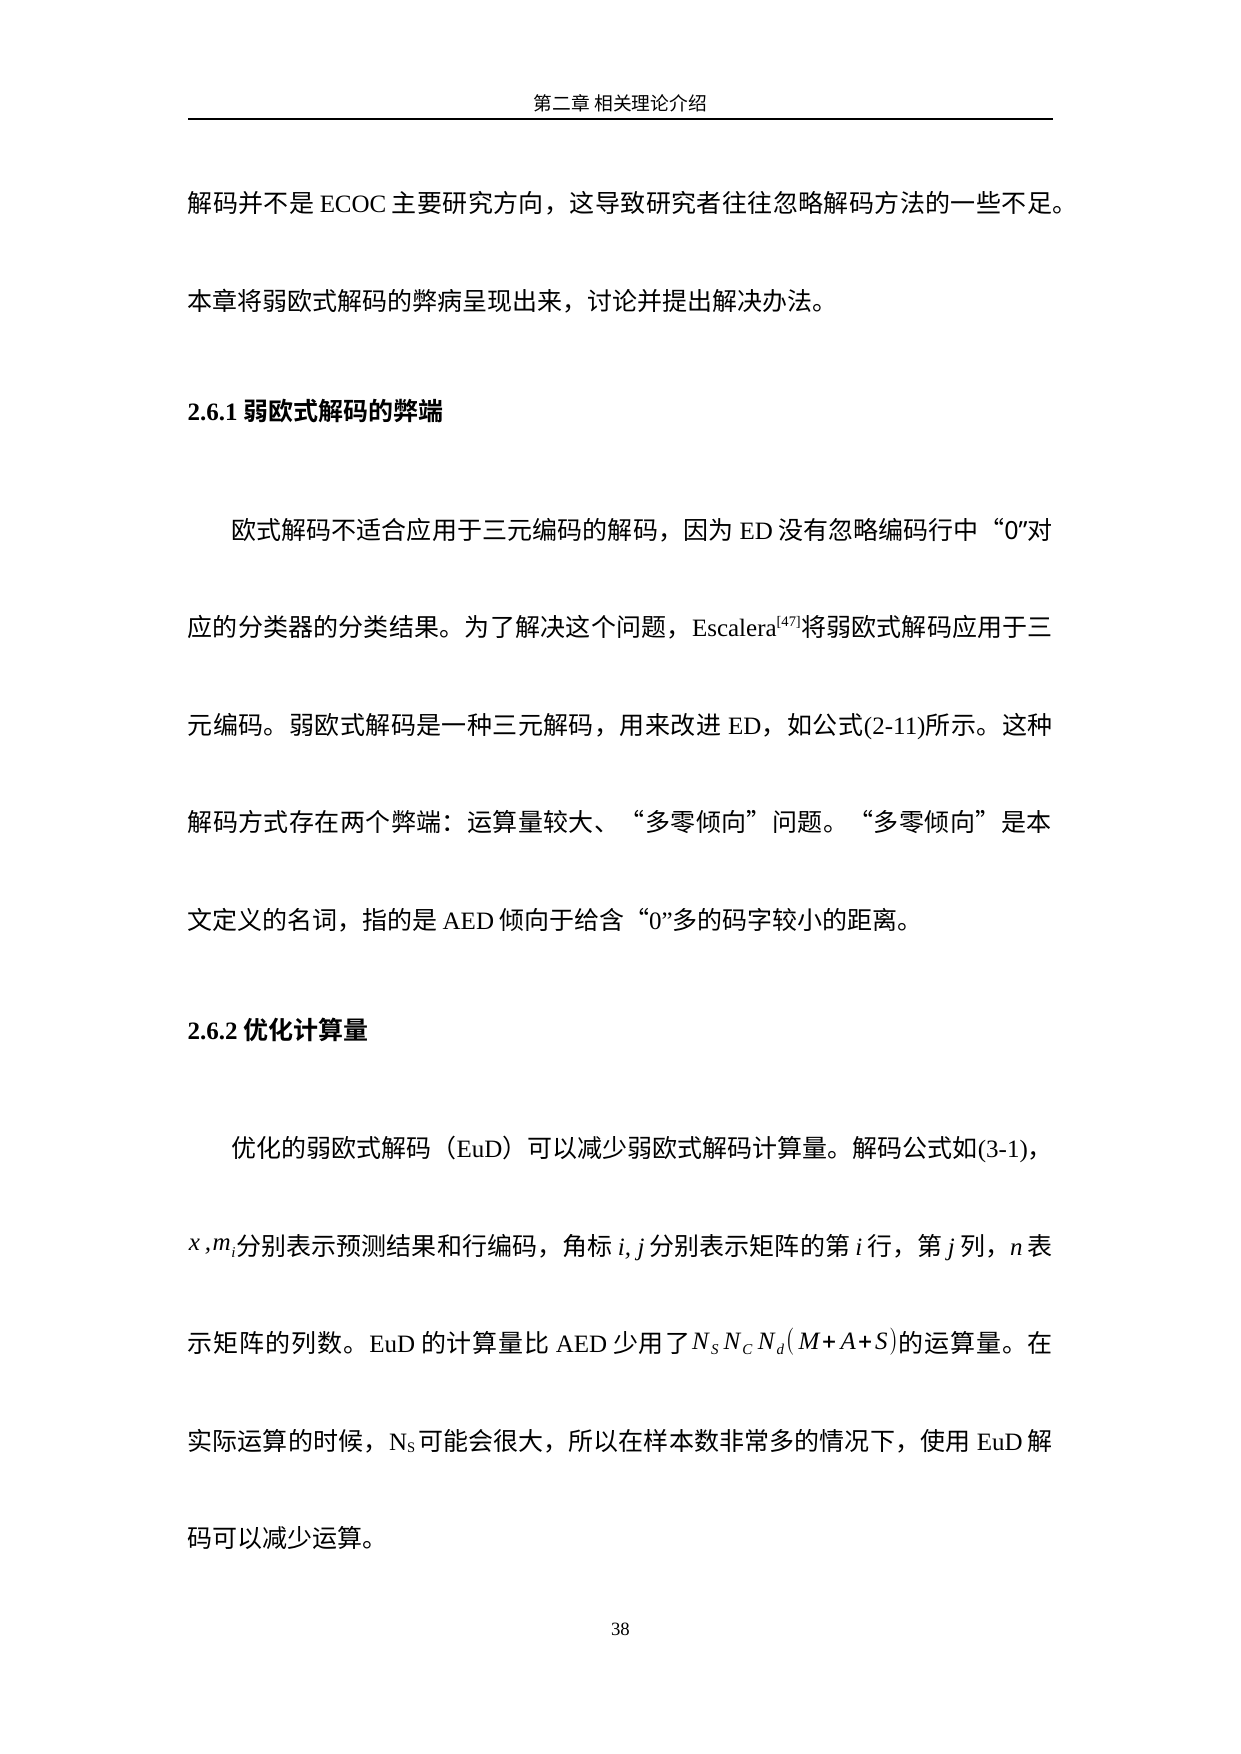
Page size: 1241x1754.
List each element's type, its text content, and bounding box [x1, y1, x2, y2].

subtitle 2.6.2 优化计算量 [187, 996, 1053, 1061]
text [187, 169, 1053, 332]
subtitle 2.6.1 弱欧式解码的弊端 [187, 377, 1053, 442]
text 优化的弱欧式解码（EuD）可以减少弱欧式解码计算量。解码公式如(3-1)，分别表示预测结果和行编码，角标i, j分别表示矩阵的第i行，第j列，n表示矩阵的列数。EuD的计算量比AED少用了的运算量。在实际运算的时候，NS可能会很大，所以在样本数非常多的情况下，使用EuD解码可以减少运算。 [187, 1114, 1053, 1569]
text 欧式解码不适合应用于三元编码的解码，因为ED没有忽略编码行中“0”对应的分类器的分类结果。为了解决这个问题，Escalera[47]将弱欧式解码应用于三元编码。弱欧式解码是一种三元解码，用来改进ED，如公式(2-11)所示。这种解码方式存在两个弊端：运算量较大、“多零倾向”问题。“多零倾向”是本文定义的名词，指的是AED倾向于给含“0”多的码字较小的距离。 [187, 496, 1053, 951]
